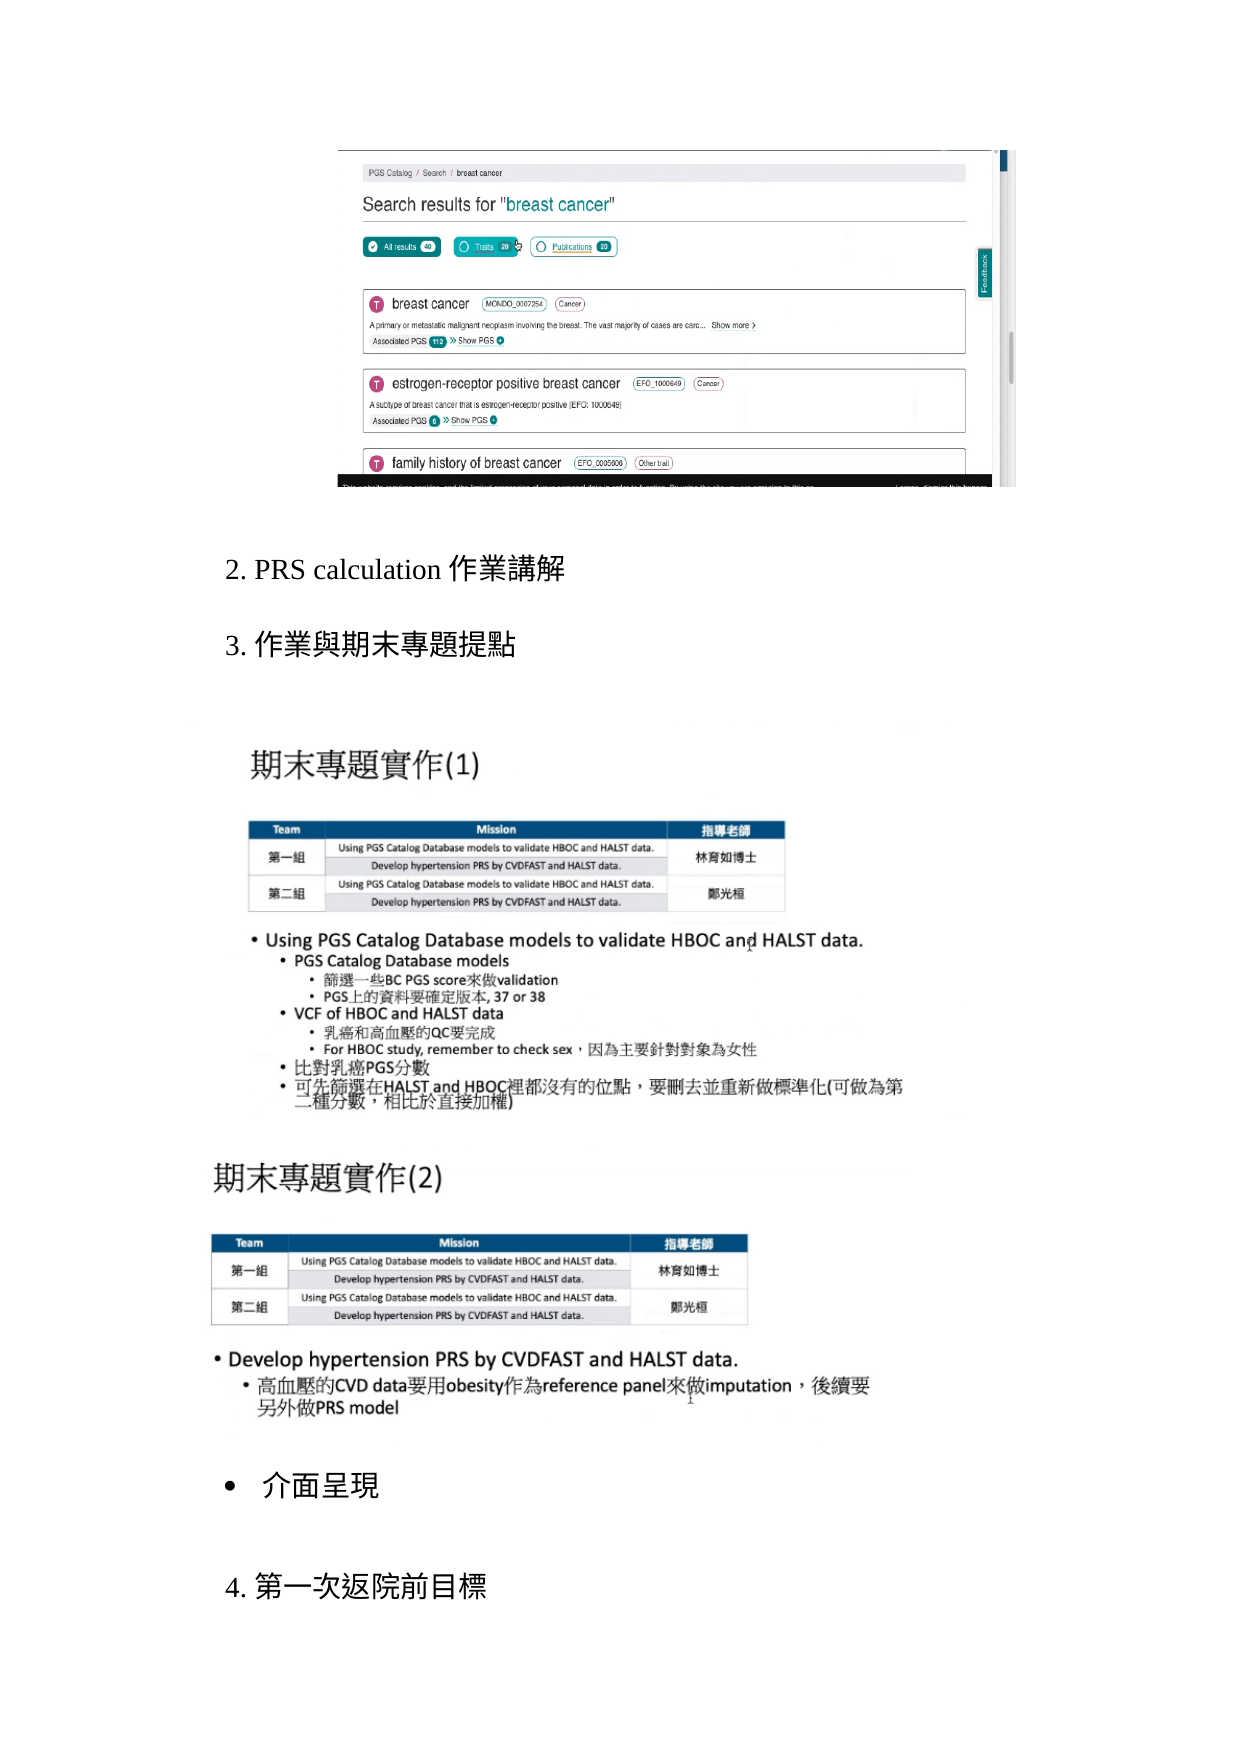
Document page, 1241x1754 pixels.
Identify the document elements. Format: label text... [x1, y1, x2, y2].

picture [187, 1141, 912, 1451]
picture [187, 722, 966, 1130]
list 第一次返院前目標 [225, 1563, 1053, 1606]
picture [337, 150, 1016, 487]
list PRS calculation 作業講解 [225, 545, 1053, 588]
list 介面呈現 [225, 1463, 1053, 1505]
list 作業與期末專題提點 [225, 621, 1053, 663]
